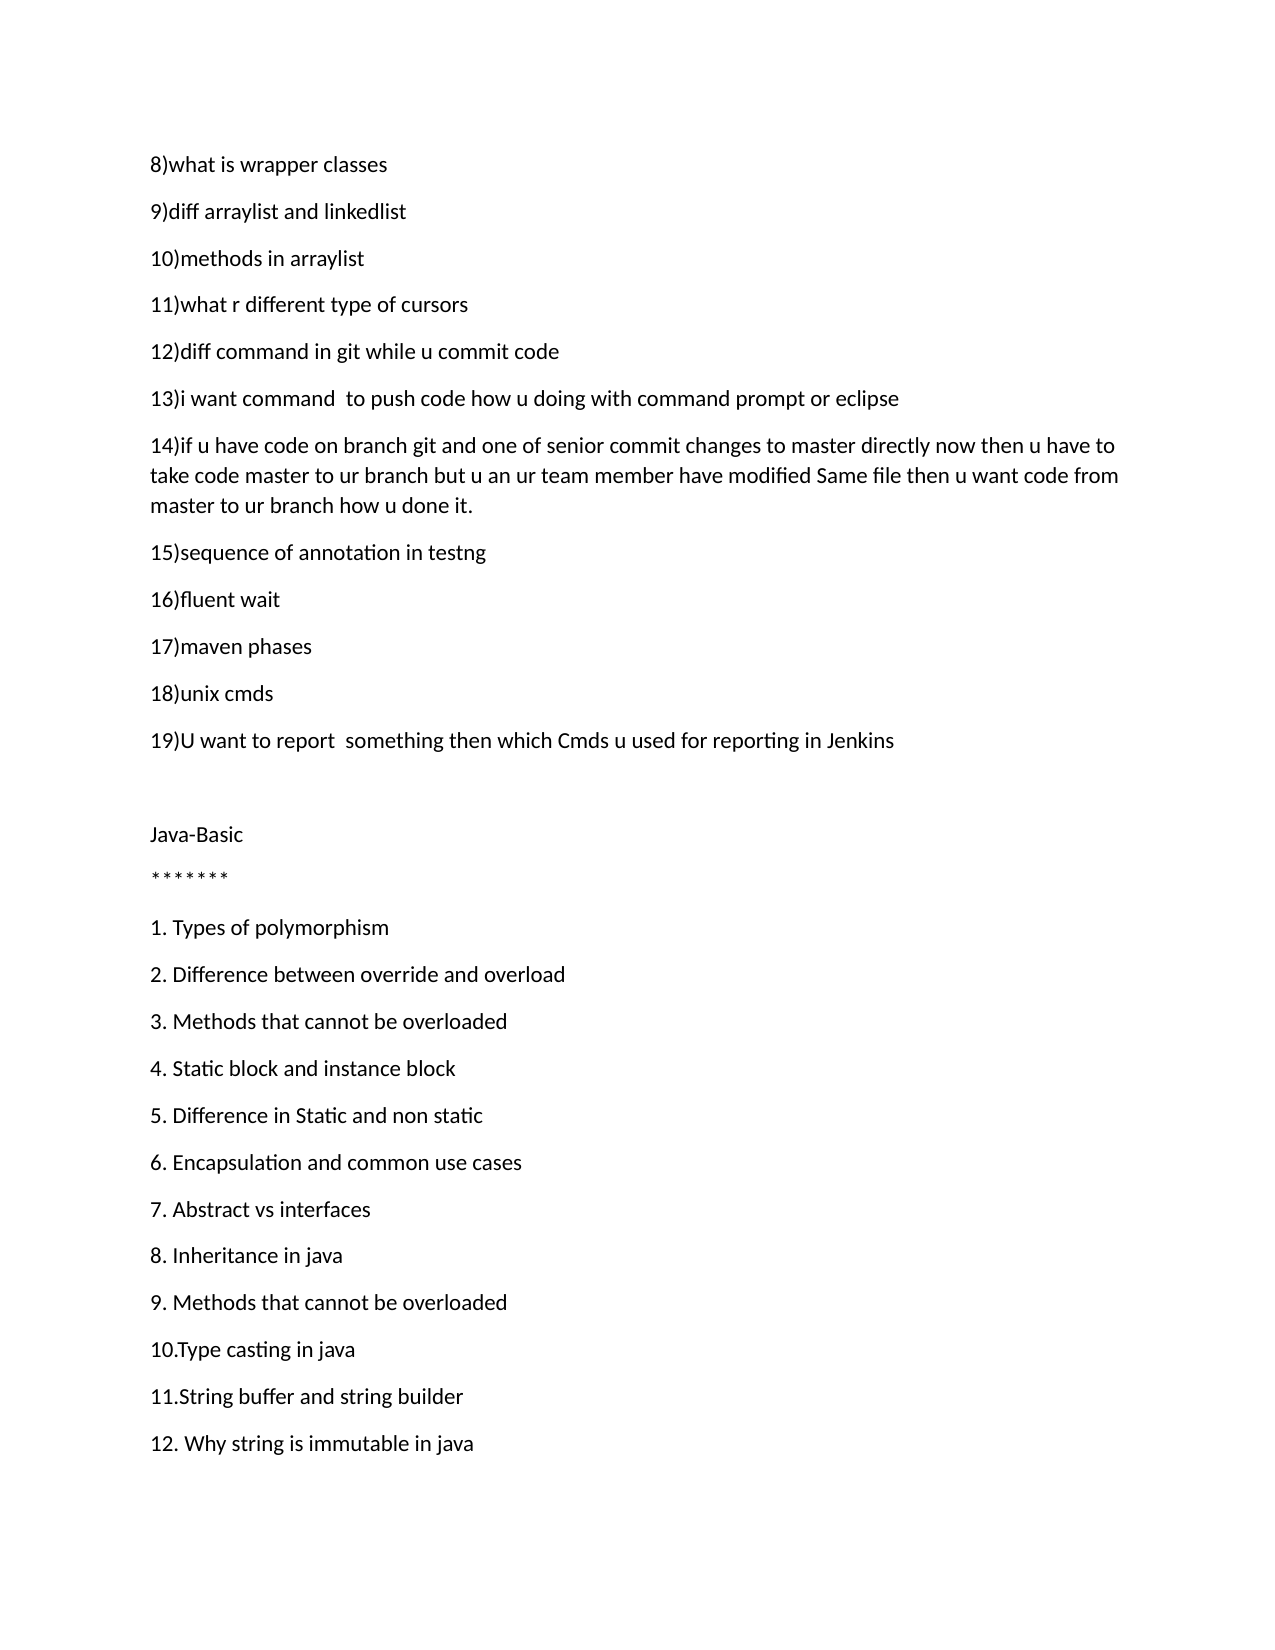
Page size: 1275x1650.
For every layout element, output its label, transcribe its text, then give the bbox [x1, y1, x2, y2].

text 1. Types of polymorphism [150, 913, 1125, 942]
text 14)if u have code on branch git and one of senior commit changes to master directly now then u have to take code master to ur branch but u an ur team member have modified Same file then u want code from master to ur branch how u done it. [150, 431, 1125, 520]
text 11)what r different type of cursors [150, 291, 1125, 319]
text 9)diff arraylist and linkedlist [150, 197, 1125, 225]
text 4. Static block and instance block [150, 1054, 1125, 1082]
text 16)fluent wait [150, 585, 1125, 613]
text 18)unix cmds [150, 679, 1125, 707]
text 12)diff command in git while u commit code [150, 337, 1125, 366]
text 10.Type casting in java [150, 1335, 1125, 1363]
text 7. Abstract vs interfaces [150, 1195, 1125, 1223]
text 13)i want command to push code how u doing with command prompt or eclipse [150, 384, 1125, 412]
text 17)maven phases [150, 632, 1125, 660]
text 19)U want to report something then which Cmds u used for reporting in Jenkins [150, 726, 1125, 754]
text 2. Difference between override and overload [150, 960, 1125, 988]
text 8)what is wrapper classes [150, 150, 1125, 178]
text 11.String buffer and string builder [150, 1382, 1125, 1410]
text 15)sequence of annotation in testng [150, 538, 1125, 567]
text 3. Methods that cannot be overloaded [150, 1007, 1125, 1035]
text 12. Why string is immutable in java [150, 1429, 1125, 1457]
text ******* [150, 867, 1125, 895]
text 10)methods in arraylist [150, 244, 1125, 272]
text 6. Encapsulation and common use cases [150, 1148, 1125, 1176]
text 8. Inheritance in java [150, 1242, 1125, 1270]
text Java-Basic [150, 820, 1125, 848]
text 9. Methods that cannot be overloaded [150, 1288, 1125, 1317]
text 5. Difference in Static and non static [150, 1101, 1125, 1129]
